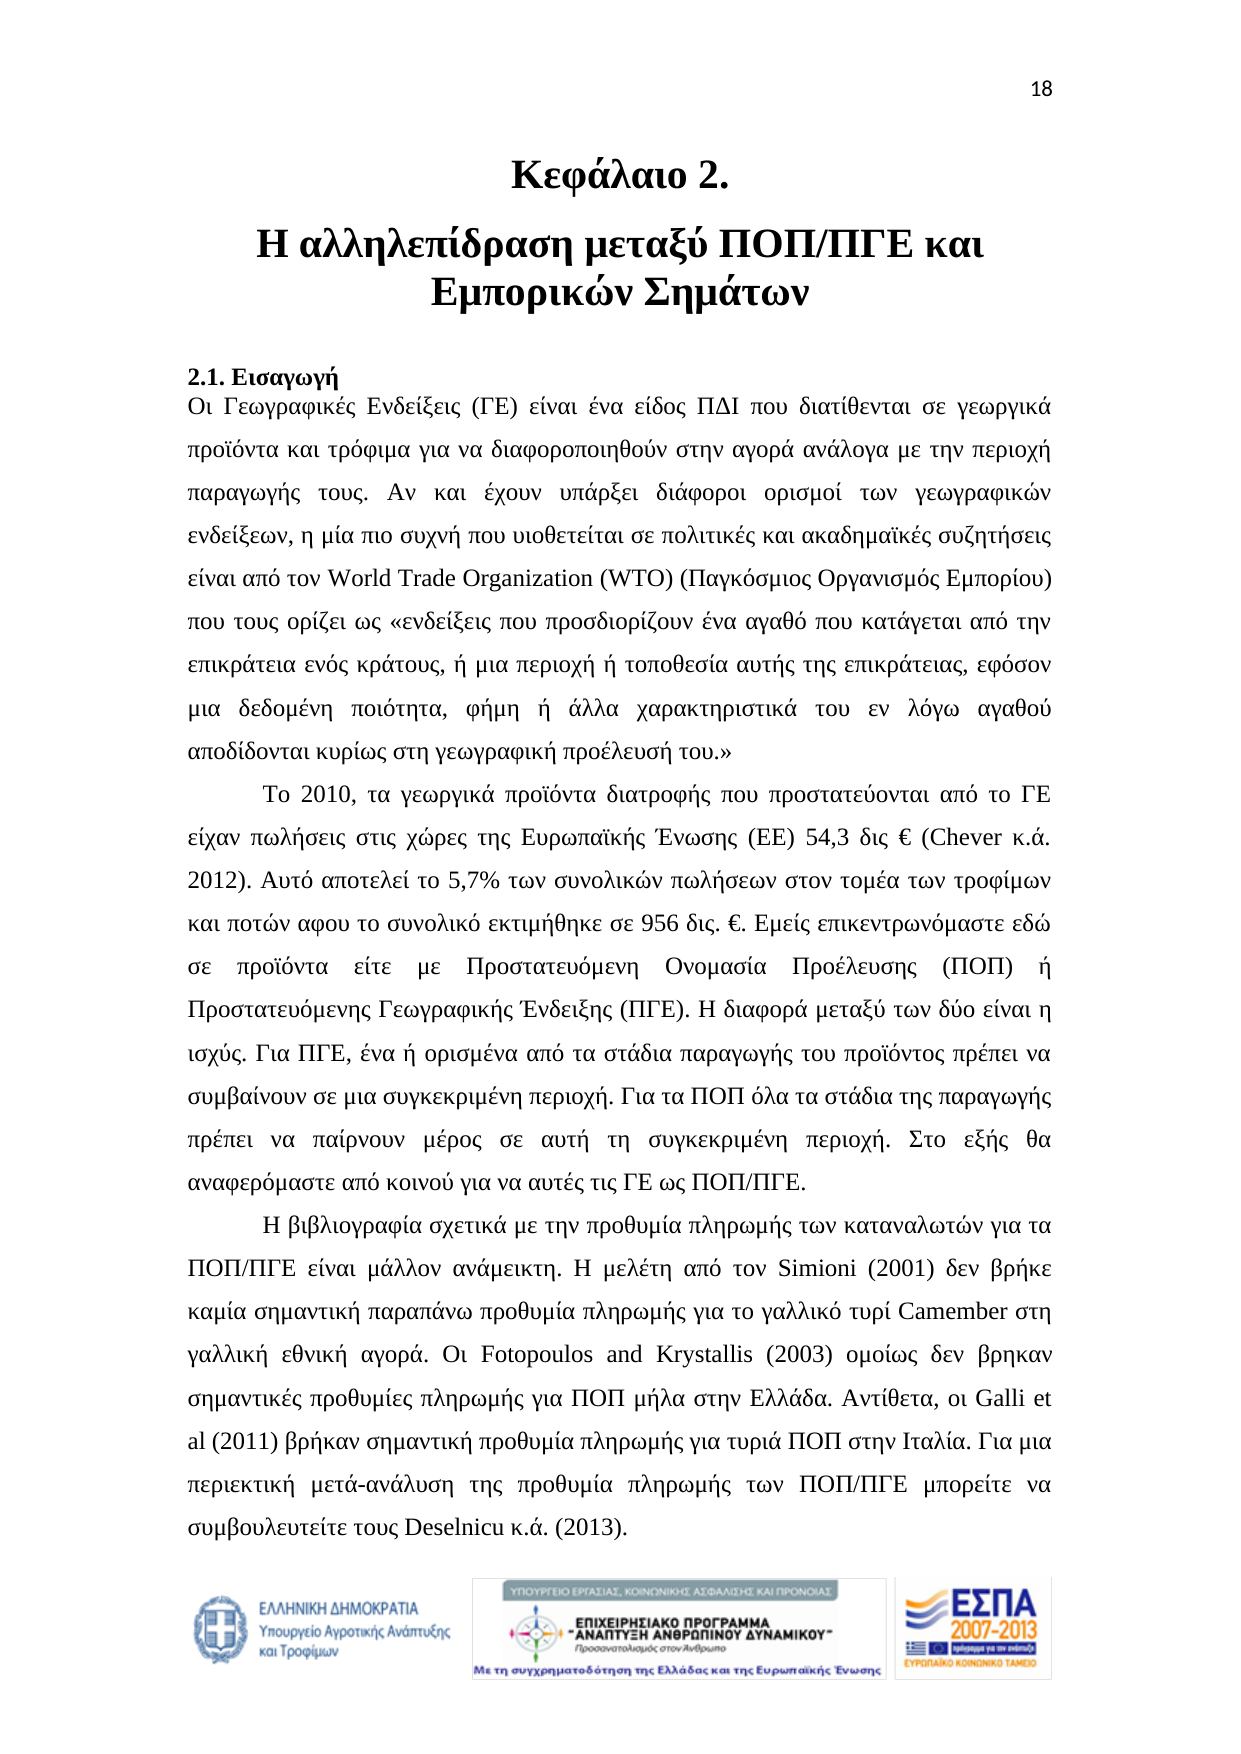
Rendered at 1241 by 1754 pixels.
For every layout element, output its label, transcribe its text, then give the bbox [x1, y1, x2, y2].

text Η βιβλιογραφία σχετικά με την προθυμία πληρωμής των καταναλωτών για τα ΠΟΠ/ΠΓΕ είναι μάλλον ανάμεικτη. Η μελέτη από τον Simioni (2001) δεν βρήκε καμία σημαντική παραπάνω προθυμία πληρωμής για το γαλλικό τυρί Camember στη γαλλική εθνική αγορά. Οι Fotopoulos and Krystallis (2003) ομοίως δεν βρηκαν σημαντικές προθυμίες πληρωμής για ΠΟΠ μήλα στην Ελλάδα. Αντίθετα, οι Galli et al (2011) βρήκαν σημαντική προθυμία πληρωμής για τυριά ΠΟΠ στην Ιταλία. Για μια περιεκτική μετά-ανάλυση της προθυμία πληρωμής των ΠΟΠ/ΠΓΕ μπορείτε να συμβουλευτείτε τους Deselnicu κ.ά. (2013). [187, 1210, 1053, 1541]
text Οι Γεωγραφικές Ενδείξεις (ΓΕ) είναι ένα είδος ΠΔΙ που διατίθενται σε γεωργικά προϊόντα και τρόφιμα για να διαφοροποιηθούν στην αγορά ανάλογα με την περιοχή παραγωγής τους. Αν και έχουν υπάρξει διάφοροι ορισμοί των γεωγραφικών ενδείξεων, η μία πιο συχνή που υιοθετείται σε πολιτικές και ακαδημαϊκές συζητήσεις είναι από τον World Trade Organization (WTO) (Παγκόσμιος Οργανισμός Εμπορίου) που τους ορίζει ως «ενδείξεις που προσδιορίζουν ένα αγαθό που κατάγεται από την επικράτεια ενός κράτους, ή μια περιοχή ή τοποθεσία αυτής της επικράτειας, εφόσον μια δεδομένη ποιότητα, φήμη ή άλλα χαρακτηριστικά του εν λόγω αγαθού αποδίδονται κυρίως στη γεωγραφική προέλευσή του.» [187, 391, 1053, 764]
picture [187, 1577, 1053, 1681]
text Κεφάλαιο 2. [187, 150, 1053, 198]
text Η αλληλεπίδραση μεταξύ ΠΟΠ/ΠΓΕ και Εμπορικών Σημάτων [187, 218, 1053, 314]
text Το 2010, τα γεωργικά προϊόντα διατροφής που προστατεύονται από το ΓΕ είχαν πωλήσεις στις χώρες της Ευρωπαϊκής Ένωσης (ΕΕ) 54,3 δις € (Chever κ.ά. 2012). Αυτό αποτελεί το 5,7% των συνολικών πωλήσεων στον τομέα των τροφίμων και ποτών αφου το συνολικό εκτιμήθηκε σε 956 δις. €. Εμείς επικεντρωνόμαστε εδώ σε προϊόντα είτε με Προστατευόμενη Ονομασία Προέλευσης (ΠΟΠ) ή Προστατευόμενης Γεωγραφικής Ένδειξης (ΠΓΕ). Η διαφορά μεταξύ των δύο είναι η ισχύς. Για ΠΓΕ, ένα ή ορισμένα από τα στάδια παραγωγής του προϊόντος πρέπει να συμβαίνουν σε μια συγκεκριμένη περιοχή. Για τα ΠΟΠ όλα τα στάδια της παραγωγής πρέπει να παίρνουν μέρος σε αυτή τη συγκεκριμένη περιοχή. Στο εξής θα αναφερόμαστε από κοινού για να αυτές τις ΓΕ ως ΠΟΠ/ΠΓΕ. [187, 779, 1053, 1196]
text 2.1. Εισαγωγή [187, 362, 1053, 391]
